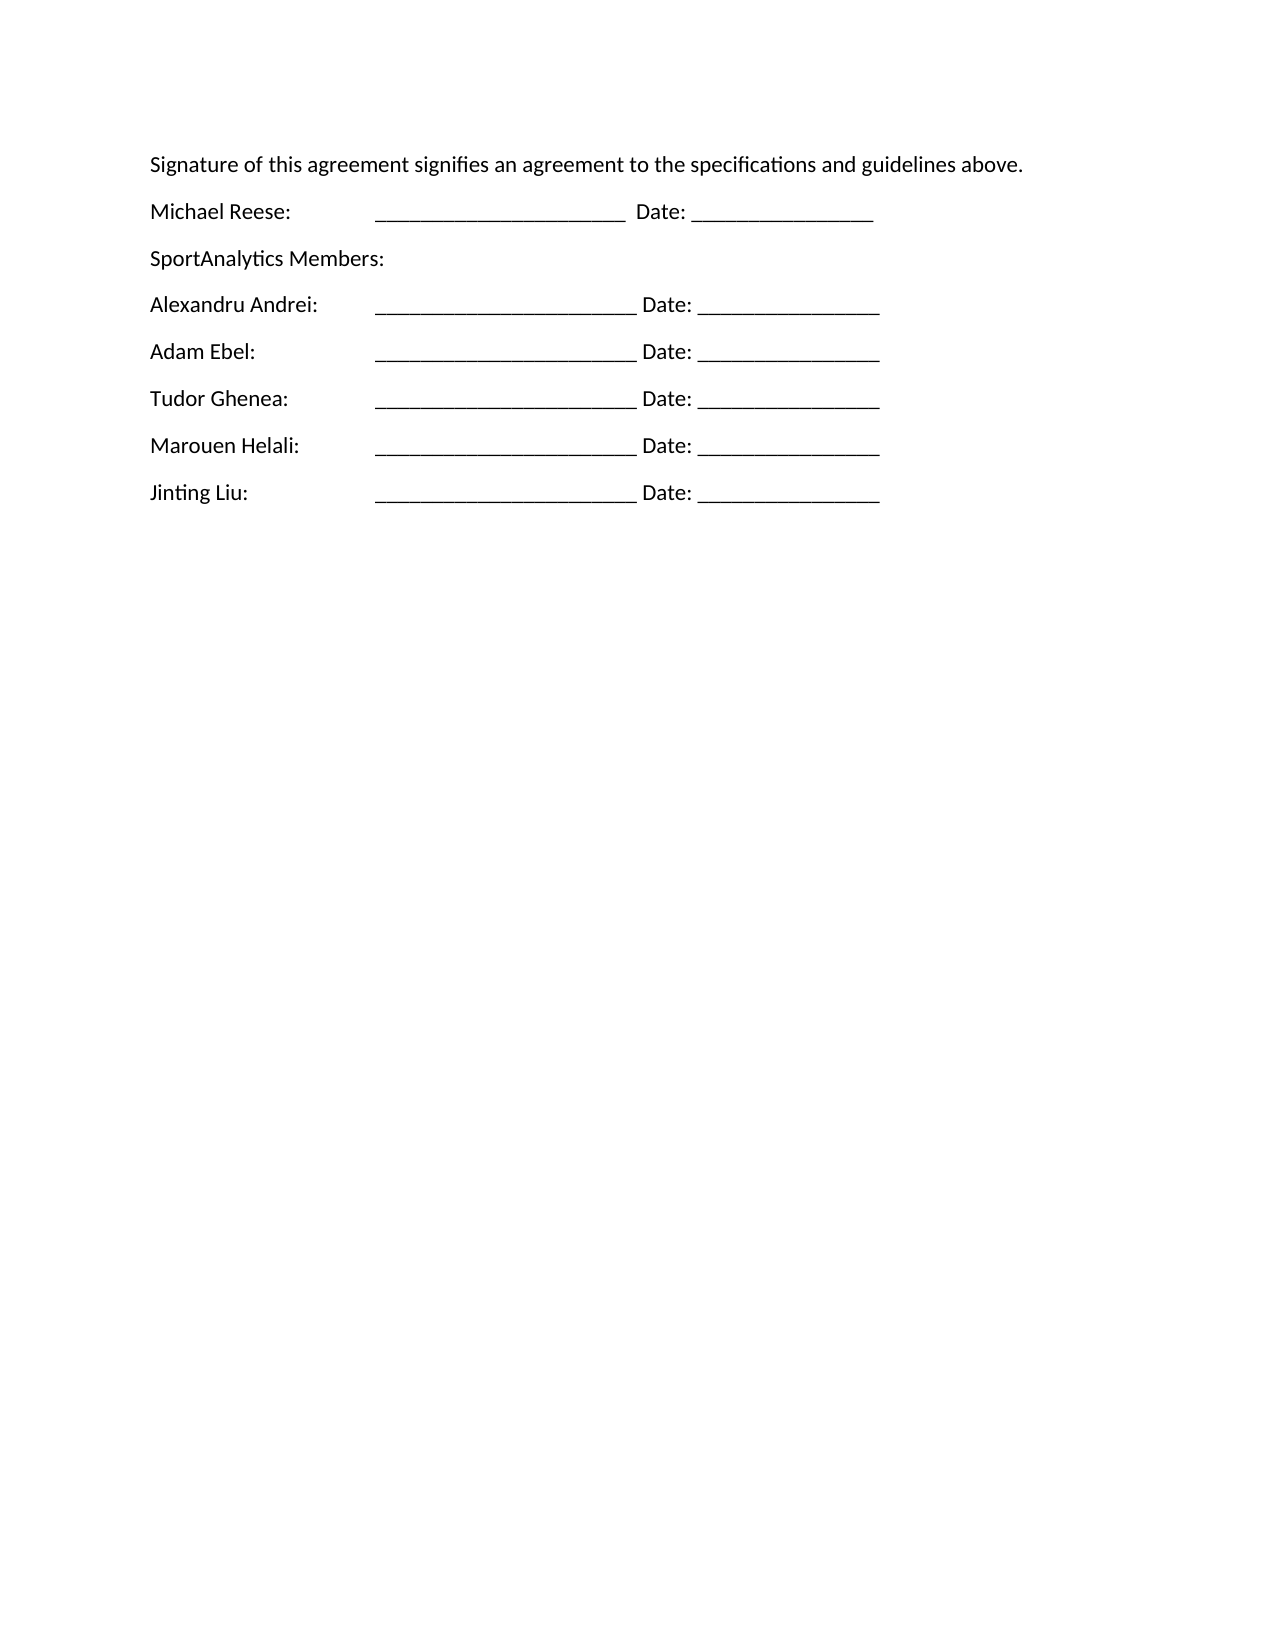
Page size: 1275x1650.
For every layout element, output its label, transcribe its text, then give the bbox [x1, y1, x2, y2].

text Signature of this agreement signifies an agreement to the specifications and guidelines above. [150, 150, 1125, 178]
text Alexandru Andrei: _______________________ Date: ________________ [150, 291, 1125, 319]
text Tudor Ghenea: _______________________ Date: ________________ [150, 384, 1125, 412]
text Adam Ebel: _______________________ Date: ________________ [150, 337, 1125, 366]
text Jinting Liu: _______________________ Date: ________________ [150, 478, 1125, 506]
text Michael Reese: ______________________ Date: ________________ [150, 197, 1125, 225]
text Marouen Helali: _______________________ Date: ________________ [150, 431, 1125, 459]
text SportAnalytics Members: [150, 244, 1125, 272]
